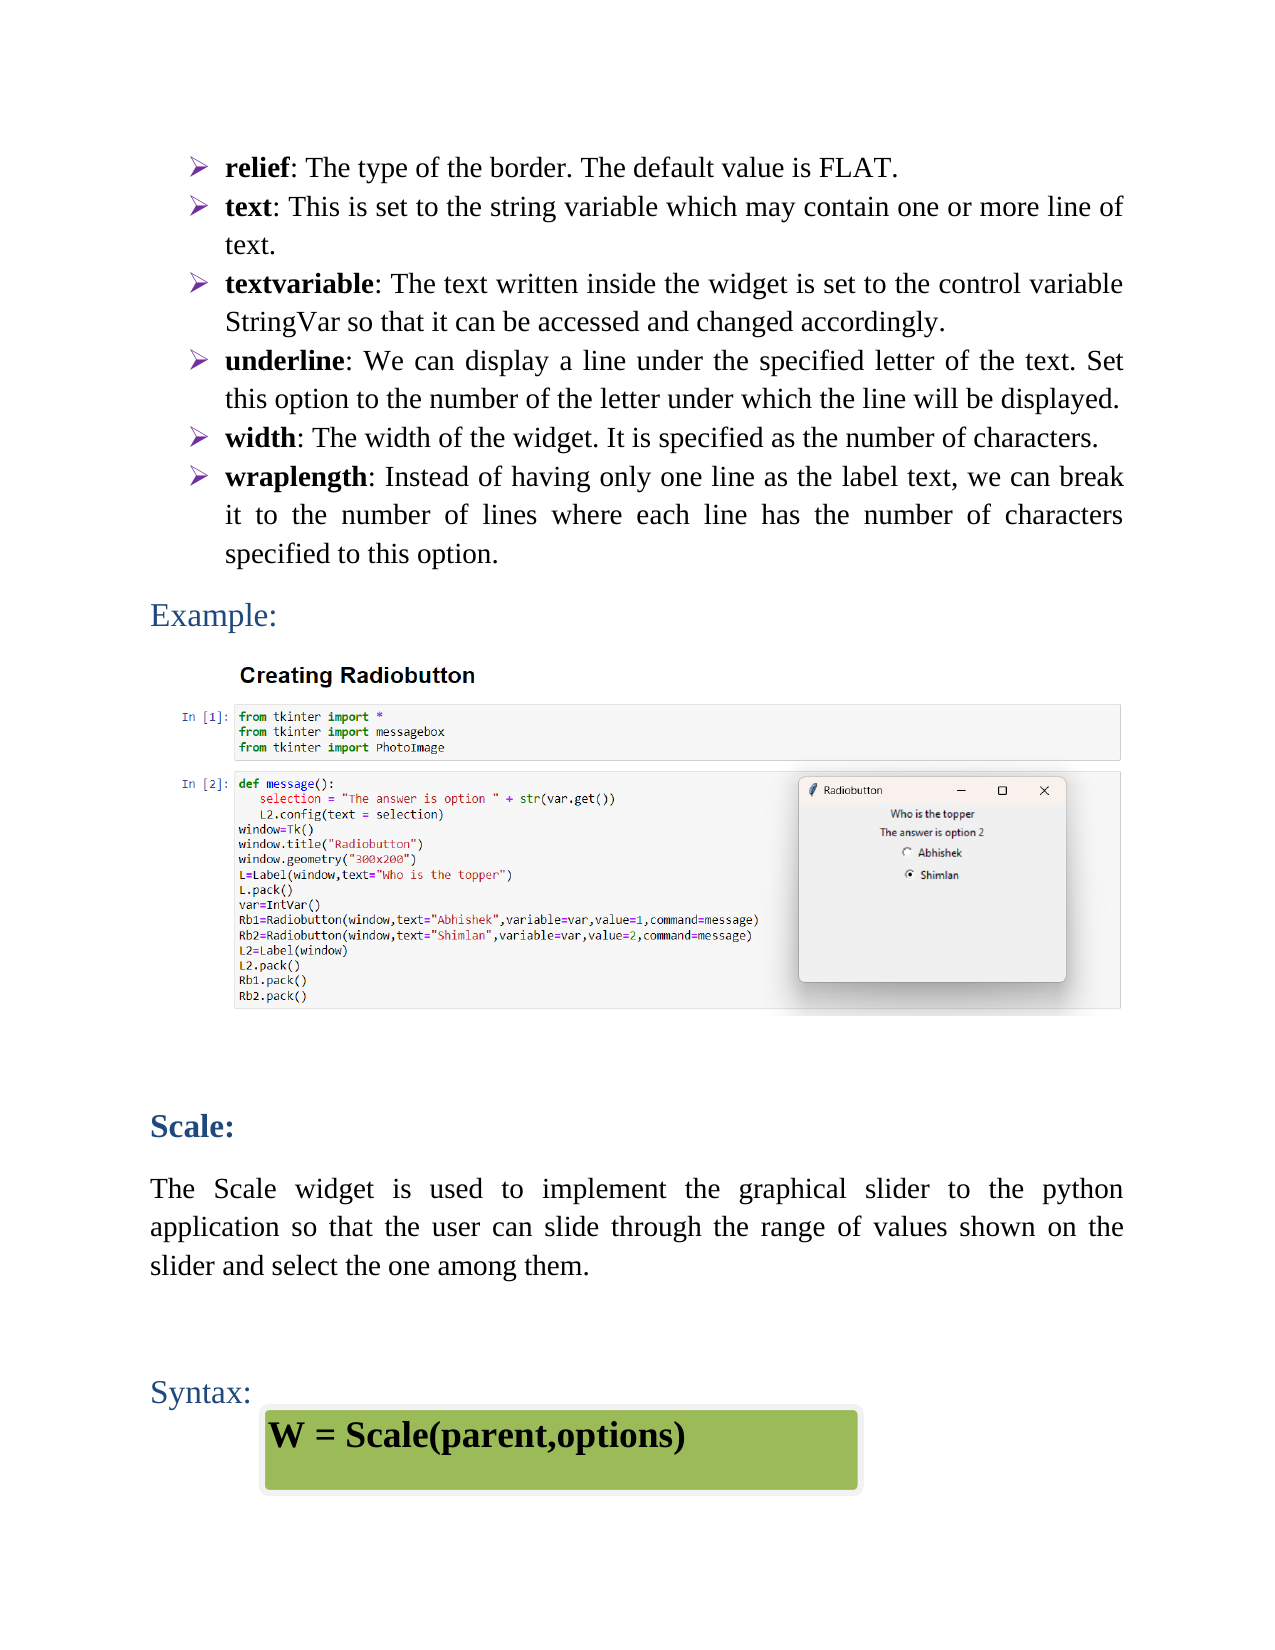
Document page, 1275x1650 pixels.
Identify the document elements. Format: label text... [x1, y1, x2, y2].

text Example: [150, 595, 1125, 634]
list text: This is set to the string variable which may contain one or more line of text. [187, 189, 1125, 261]
text The Scale widget is used to implement the graphical slider to the python application so that the user can slide through the range of values shown on the slider and select the one among them. [150, 1171, 1125, 1281]
text Syntax: [150, 1372, 1125, 1410]
picture [150, 660, 1125, 1016]
list width: The width of the widget. It is specified as the number of characters. [187, 420, 1125, 454]
list textvariable: The text written inside the widget is set to the control variable StringVar so that it can be accessed and changed accordingly. [187, 266, 1125, 338]
list wraplength: Instead of having only one line as the label text, we can break it to the number of lines where each line has the number of characters specified to this option. [187, 459, 1125, 569]
list relief: The type of the border. The default value is FLAT. [187, 150, 1125, 184]
text Scale: [150, 1106, 1125, 1144]
list underline: We can display a line under the specified letter of the text. Set this option to the number of the letter under which the line will be displayed. [187, 343, 1125, 415]
